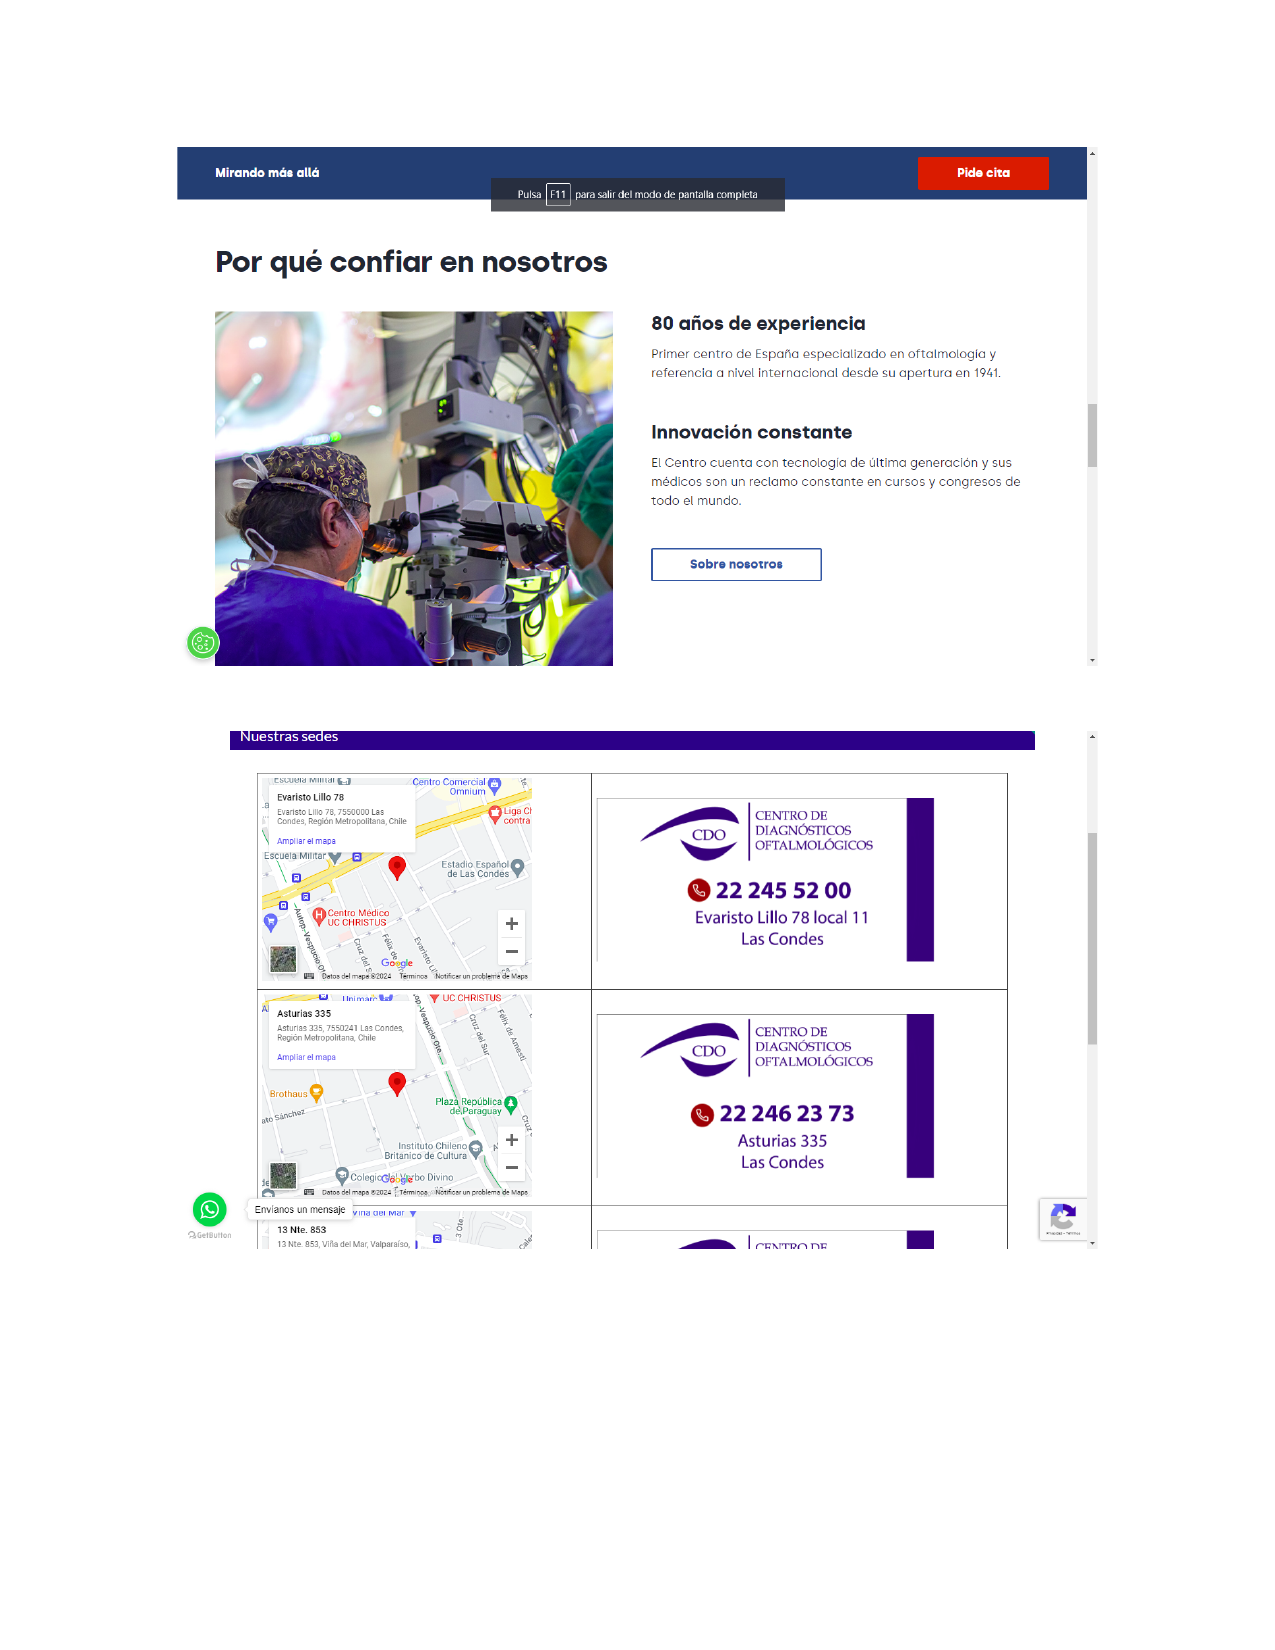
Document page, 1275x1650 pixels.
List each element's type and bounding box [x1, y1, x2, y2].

picture [177, 147, 1098, 666]
picture [177, 731, 1098, 1249]
